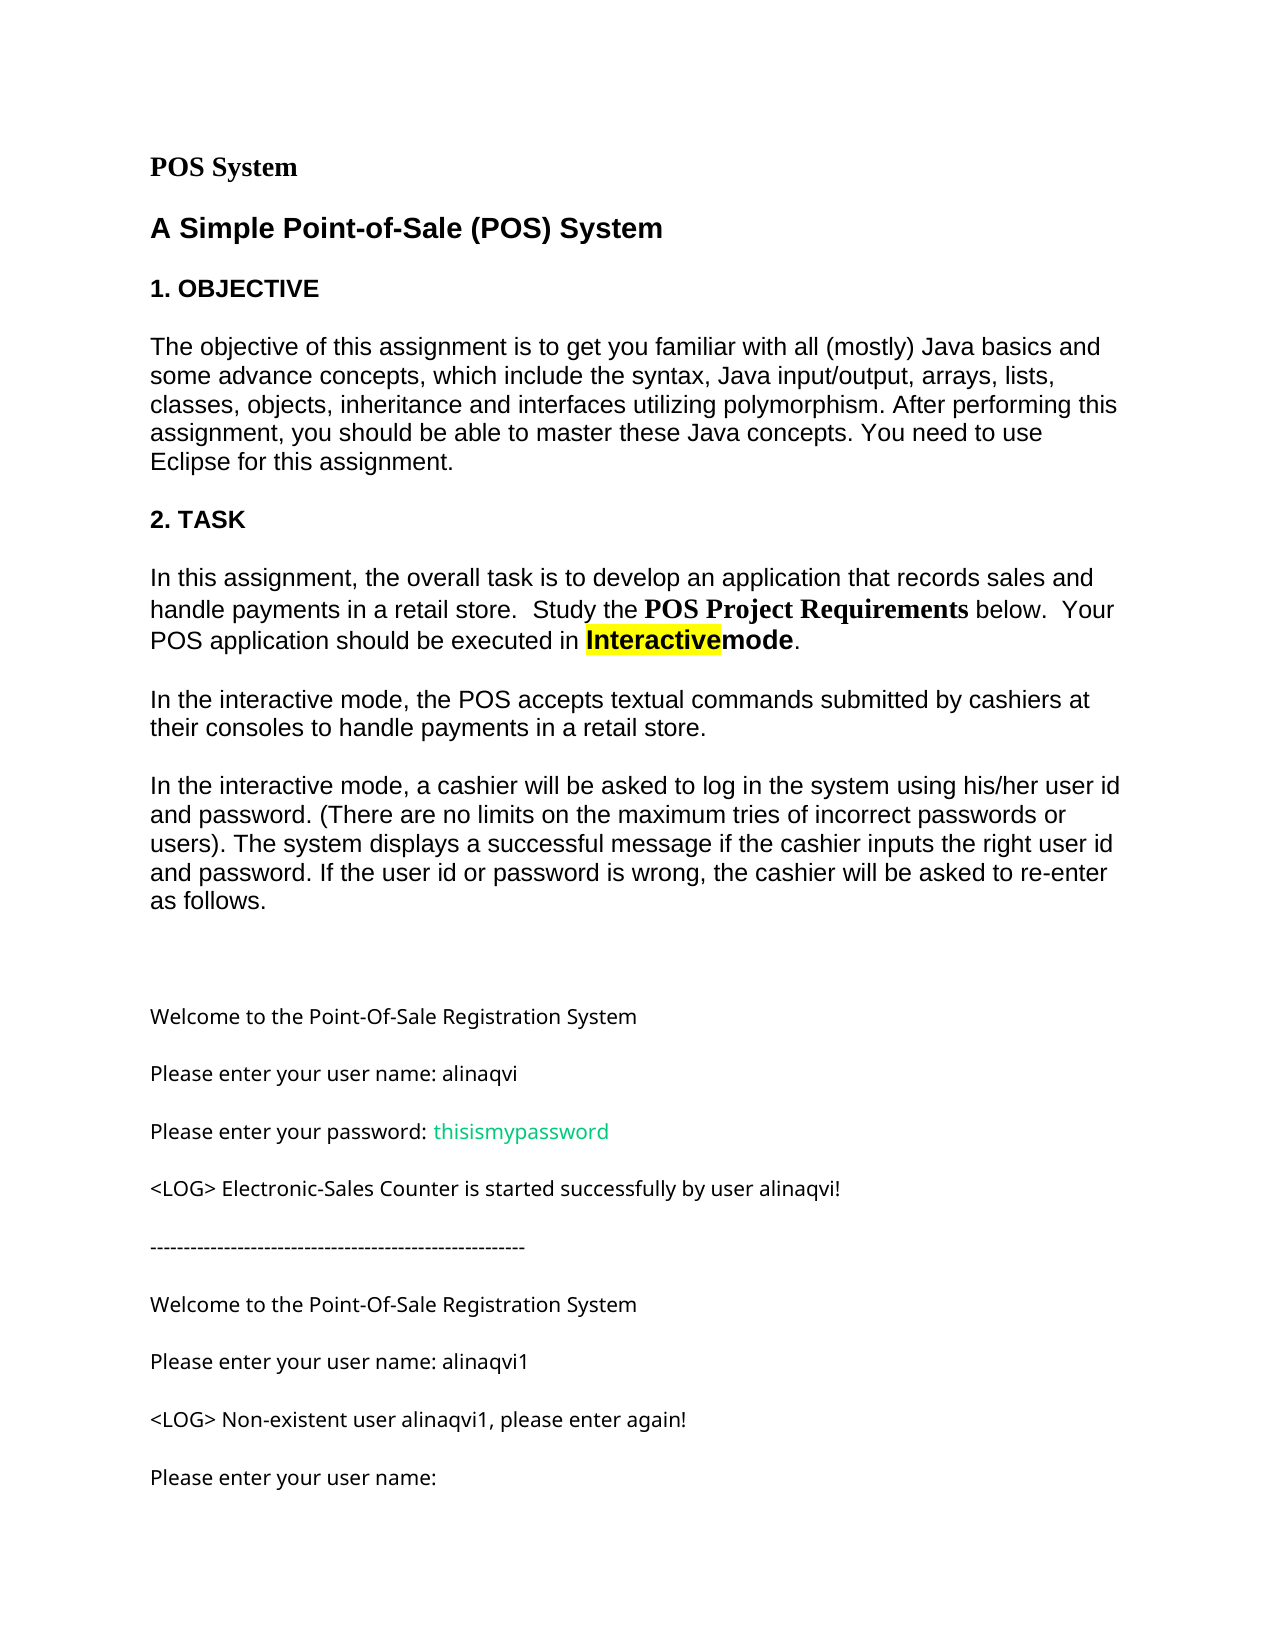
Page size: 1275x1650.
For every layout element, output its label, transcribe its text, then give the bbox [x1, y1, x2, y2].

text Please enter your user name: [150, 1463, 1125, 1491]
text Please enter your password: thisismypassword [150, 1117, 1125, 1145]
text 1. OBJECTIVE [150, 274, 1125, 303]
text In the interactive mode, a cashier will be asked to log in the system using his/her user id and password. (There are no limits on the maximum tries of incorrect passwords or users). The system displays a successful message if the cashier inputs the right user id and password. If the user id or password is wrong, the cashier will be asked to re-enter as follows. [150, 771, 1125, 915]
text <LOG> Electronic-Sales Counter is started successfully by user alinaqvi! [150, 1174, 1125, 1203]
text Please enter your user name: alinaqvi1 [150, 1347, 1125, 1376]
text Welcome to the Point-Of-Sale Registration System [150, 1290, 1125, 1318]
text In this assignment, the overall task is to develop an application that records sales and handle payments in a retail store. Study the POS Project Requirements below. Your POS application should be executed in Interactivemode. [150, 563, 1125, 655]
text POS System [150, 150, 1125, 182]
text A Simple Point-of-Sale (POS) System [150, 212, 1125, 245]
text 2. TASK [150, 505, 1125, 534]
text Please enter your user name: alinaqvi [150, 1059, 1125, 1088]
text The objective of this assignment is to get you familiar with all (mostly) Java basics and some advance concepts, which include the syntax, Java input/output, arrays, lists, classes, objects, inheritance and interfaces utilizing polymorphism. After performing this assignment, you should be able to master these Java concepts. You need to use Eclipse for this assignment. [150, 332, 1125, 476]
text Welcome to the Point-Of-Sale Registration System [150, 1002, 1125, 1030]
text <LOG> Non-existent user alinaqvi1, please enter again! [150, 1405, 1125, 1433]
text In the interactive mode, the POS accepts textual commands submitted by cashiers at their consoles to handle payments in a retail store. [150, 684, 1125, 742]
text -------------------------------------------------------- [150, 1232, 1125, 1261]
